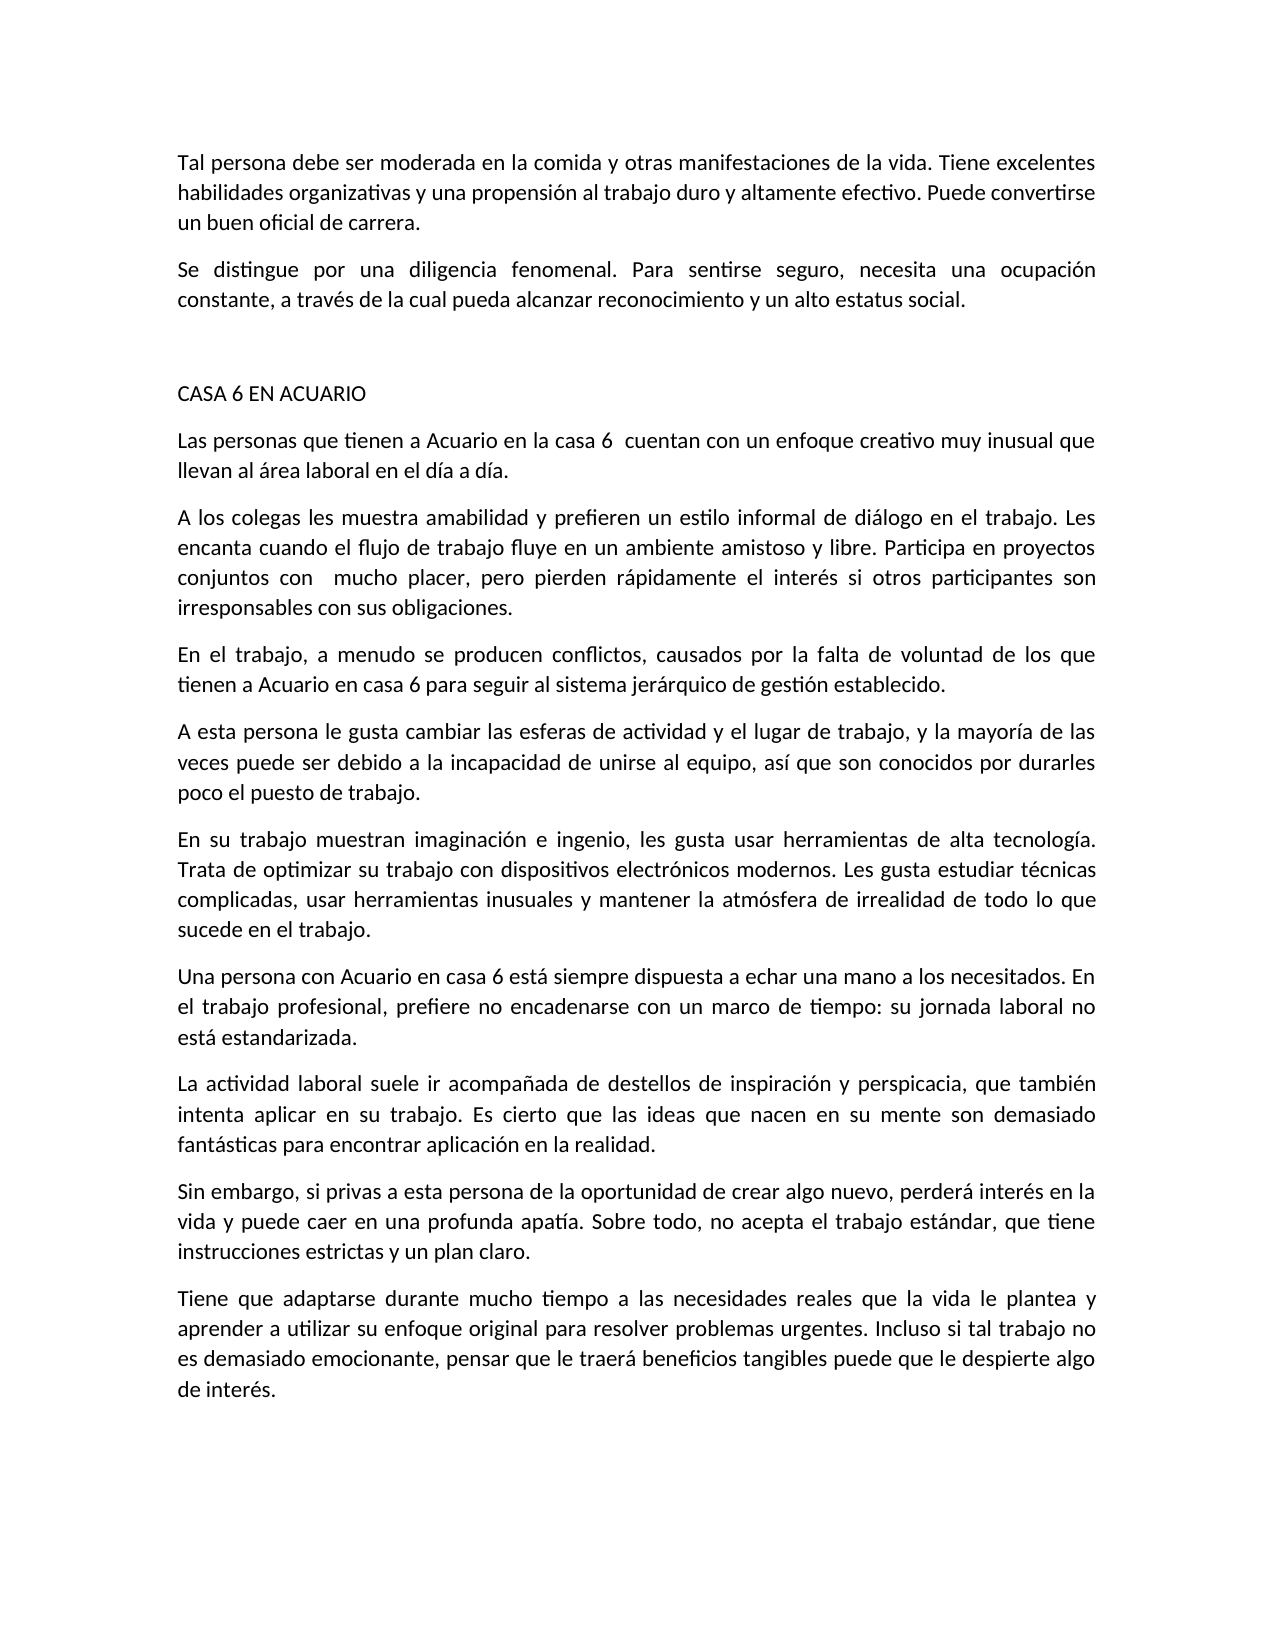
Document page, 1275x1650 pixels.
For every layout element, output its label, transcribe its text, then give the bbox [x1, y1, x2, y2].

text Tal persona debe ser moderada en la comida y otras manifestaciones de la vida. Tiene excelentes habilidades organizativas y una propensión al trabajo duro y altamente efectivo. Puede convertirse un buen oficial de carrera. [177, 148, 1098, 236]
text Una persona con Acuario en casa 6 está siempre dispuesta a echar una mano a los necesitados. En el trabajo profesional, prefiere no encadenarse con un marco de tiempo: su jornada laboral no está estandarizada. [177, 962, 1098, 1051]
text A esta persona le gusta cambiar las esferas de actividad y el lugar de trabajo, y la mayoría de las veces puede ser debido a la incapacidad de unirse al equipo, así que son conocidos por durarles poco el puesto de trabajo. [177, 717, 1098, 806]
text En su trabajo muestran imaginación e ingenio, les gusta usar herramientas de alta tecnología. Trata de optimizar su trabajo con dispositivos electrónicos modernos. Les gusta estudiar técnicas complicadas, usar herramientas inusuales y mantener la atmósfera de irrealidad de todo lo que sucede en el trabajo. [177, 825, 1098, 943]
text Se distingue por una diligencia fenomenal. Para sentirse seguro, necesita una ocupación constante, a través de la cual pueda alcanzar reconocimiento y un alto estatus social. [177, 255, 1098, 313]
text Sin embargo, si privas a esta persona de la oportunidad de crear algo nuevo, perderá interés en la vida y puede caer en una profunda apatía. Sobre todo, no acepta el trabajo estándar, que tiene instrucciones estrictas y un plan claro. [177, 1177, 1098, 1265]
text Tiene que adaptarse durante mucho tiempo a las necesidades reales que la vida le plantea y aprender a utilizar su enfoque original para resolver problemas urgentes. Incluso si tal trabajo no es demasiado emocionante, pensar que le traerá beneficios tangibles puede que le despierte algo de interés. [177, 1284, 1098, 1403]
text En el trabajo, a menudo se producen conflictos, causados por la falta de voluntad de los que tienen a Acuario en casa 6 para seguir al sistema jerárquico de gestión establecido. [177, 640, 1098, 698]
text Las personas que tienen a Acuario en la casa 6 cuentan con un enfoque creativo muy inusual que llevan al área laboral en el día a día. [177, 426, 1098, 484]
text La actividad laboral suele ir acompañada de destellos de inspiración y perspicacia, que también intenta aplicar en su trabajo. Es cierto que las ideas que nacen en su mente son demasiado fantásticas para encontrar aplicación en la realidad. [177, 1069, 1098, 1158]
text CASA 6 EN ACUARIO [177, 379, 1098, 407]
text A los colegas les muestra amabilidad y prefieren un estilo informal de diálogo en el trabajo. Les encanta cuando el flujo de trabajo fluye en un ambiente amistoso y libre. Participa en proyectos conjuntos con mucho placer, pero pierden rápidamente el interés si otros participantes son irresponsables con sus obligaciones. [177, 503, 1098, 621]
